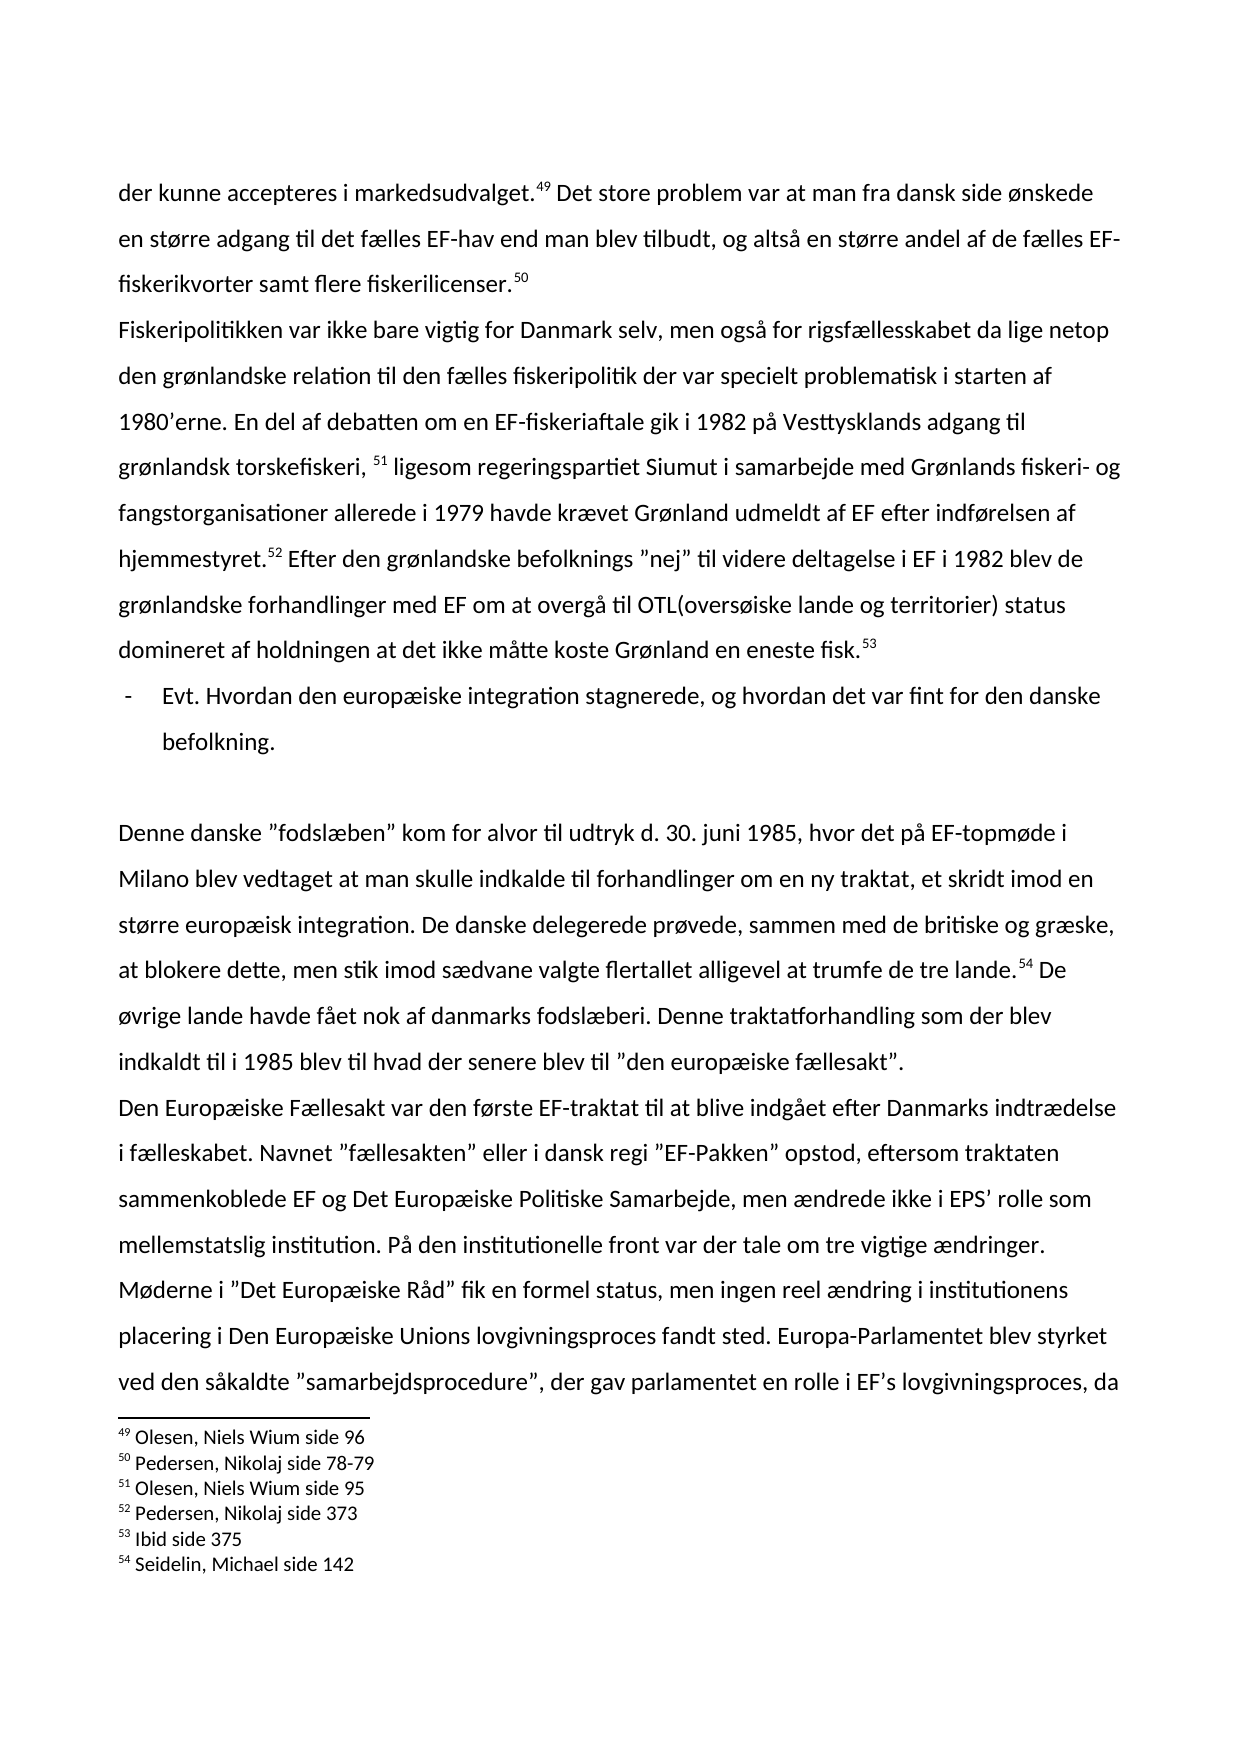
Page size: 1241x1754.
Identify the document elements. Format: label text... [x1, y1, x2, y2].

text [118, 177, 1122, 299]
text Fiskeripolitikken var ikke bare vigtig for Danmark selv, men også for rigsfællesskabet da lige netop den grønlandske relation til den fælles fiskeripolitik der var specielt problematisk i starten af 1980’erne. En del af debatten om en EF-fiskeriaftale gik i 1982 på Vesttysklands adgang til grønlandsk torskefiskeri, ligesom regeringspartiet Siumut i samarbejde med Grønlands fiskeri- og fangstorganisationer allerede i 1979 havde krævet Grønland udmeldt af EF efter indførelsen af hjemmestyret. Efter den grønlandske befolknings ”nej” til videre deltagelse i EF i 1982 blev de grønlandske forhandlinger med EF om at overgå til OTL(oversøiske lande og territorier) status domineret af holdningen at det ikke måtte koste Grønland en eneste fisk. [118, 314, 1122, 665]
text Denne danske ”fodslæben” kom for alvor til udtryk d. 30. juni 1985, hvor det på EF-topmøde i Milano blev vedtaget at man skulle indkalde til forhandlinger om en ny traktat, et skridt imod en større europæisk integration. De danske delegerede prøvede, sammen med de britiske og græske, at blokere dette, men stik imod sædvane valgte flertallet alligevel at trumfe de tre lande. De øvrige lande havde fået nok af danmarks fodslæberi. Denne traktatforhandling som der blev indkaldt til i 1985 blev til hvad der senere blev til ”den europæiske fællesakt”. [118, 817, 1122, 1077]
list Evt. Hvordan den europæiske integration stagnerede, og hvordan det var fint for den danske befolkning. [124, 680, 1122, 756]
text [118, 1092, 1122, 1397]
